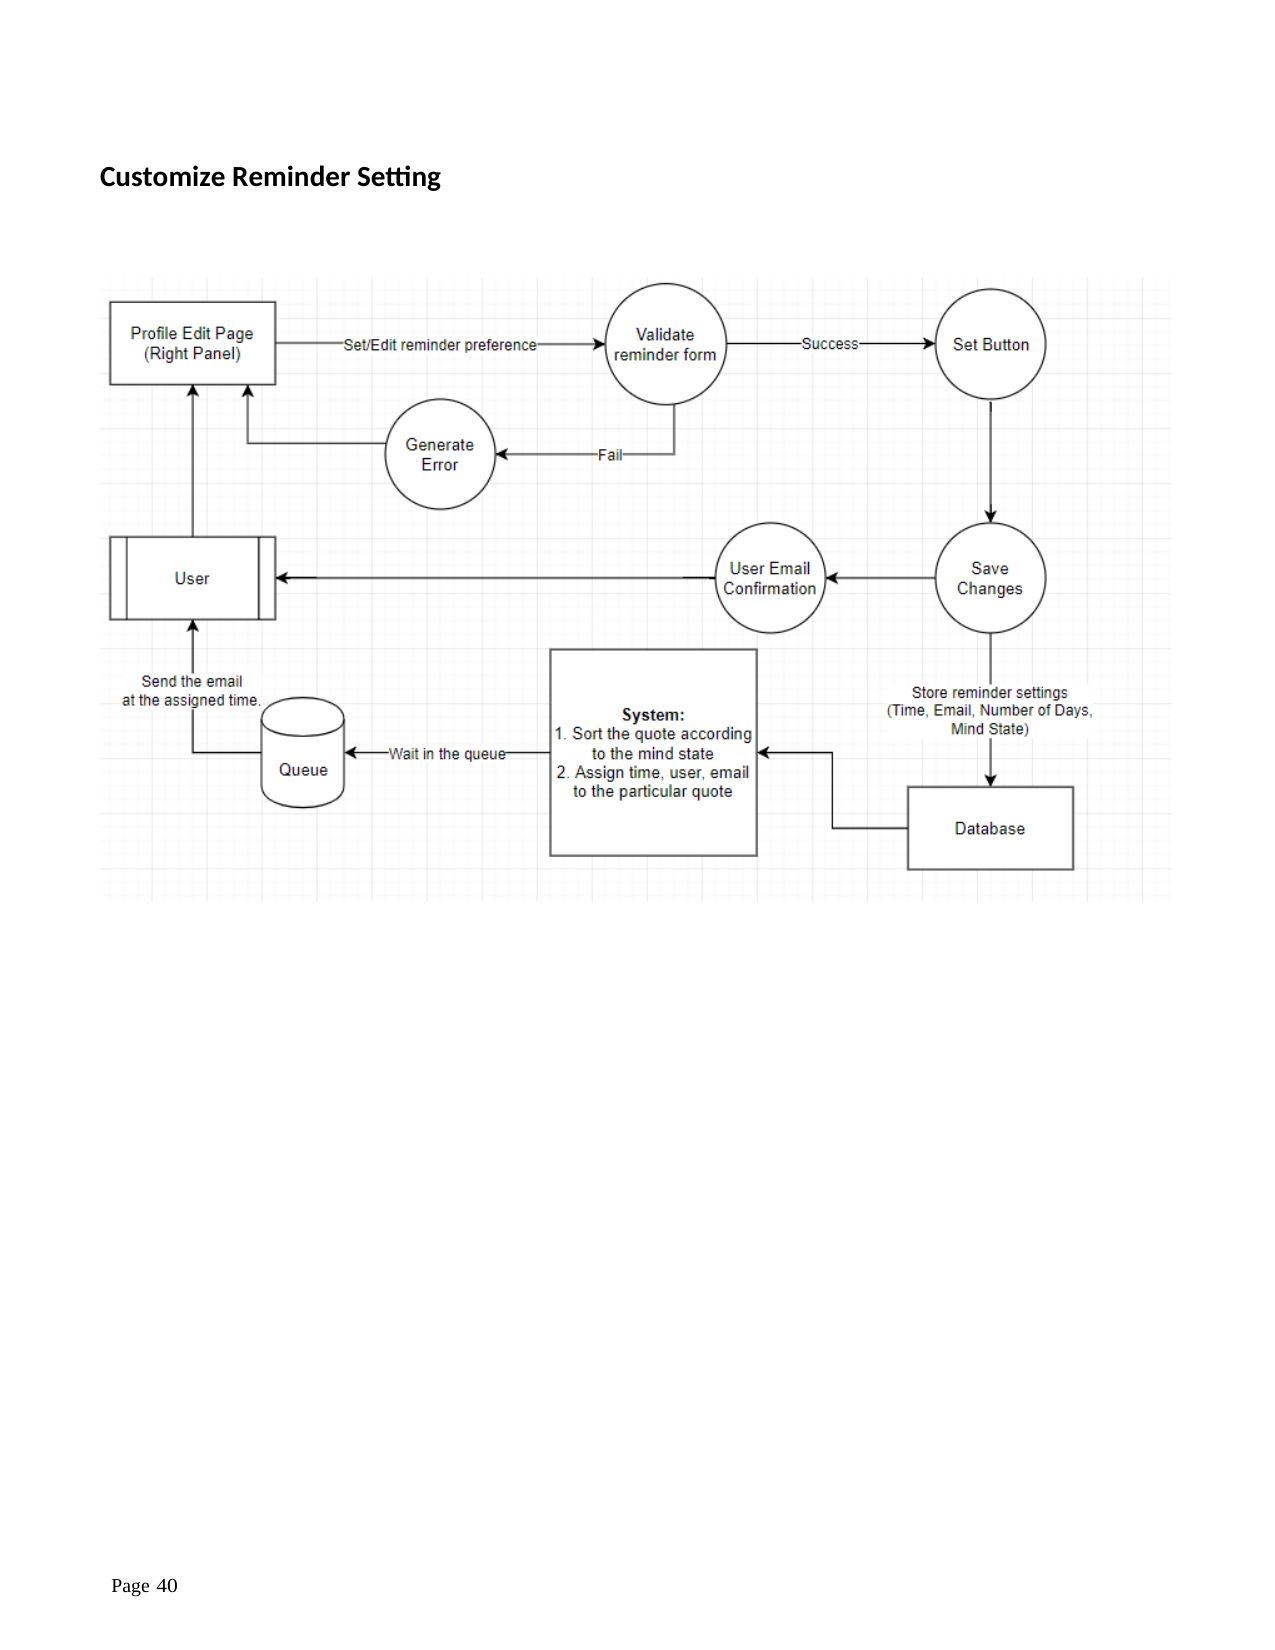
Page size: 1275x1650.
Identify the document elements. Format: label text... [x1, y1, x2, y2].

subtitle Customize Reminder Setting [100, 158, 1175, 194]
picture [99, 278, 1172, 902]
